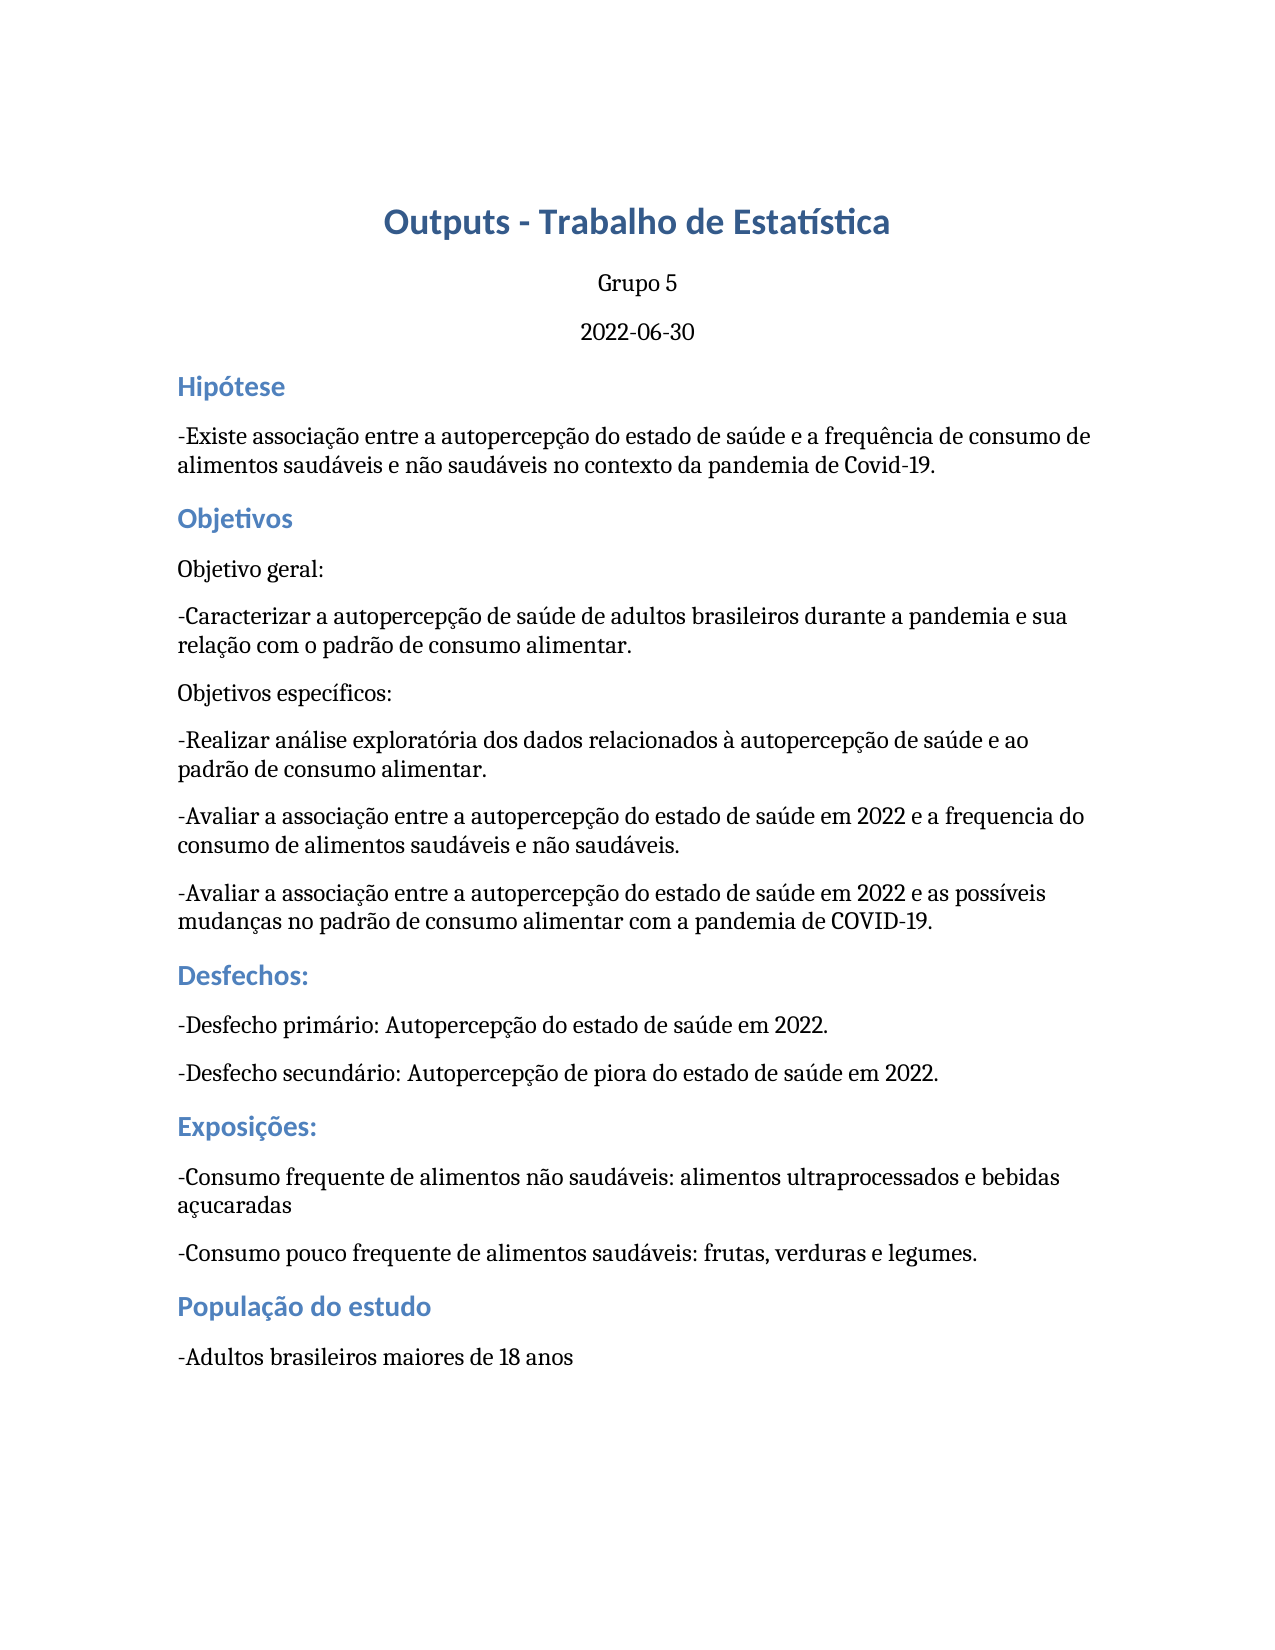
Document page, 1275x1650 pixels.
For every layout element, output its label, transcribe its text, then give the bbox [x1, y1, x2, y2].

text -Consumo pouco frequente de alimentos saudáveis: frutas, verduras e legumes. [177, 1239, 1098, 1268]
text -Adultos brasileiros maiores de 18 anos [177, 1343, 1098, 1372]
subtitle Objetivos [177, 500, 1098, 536]
subtitle Exposições: [177, 1108, 1098, 1144]
subtitle Hipótese [177, 368, 1098, 403]
text -Existe associação entre a autopercepção do estado de saúde e a frequência de consumo de alimentos saudáveis e não saudáveis no contexto da pandemia de Covid-19. [177, 422, 1098, 479]
title Outputs - Trabalho de Estatística [177, 198, 1098, 243]
text Grupo 5 [177, 268, 1098, 297]
text -Realizar análise exploratória dos dados relacionados à autopercepção de saúde e ao padrão de consumo alimentar. [177, 726, 1098, 783]
text Objetivo geral: [177, 555, 1098, 583]
text -Avaliar a associação entre a autopercepção do estado de saúde em 2022 e a frequencia do consumo de alimentos saudáveis e não saudáveis. [177, 802, 1098, 860]
subtitle População do estudo [177, 1288, 1098, 1324]
text -Avaliar a associação entre a autopercepção do estado de saúde em 2022 e as possíveis mudanças no padrão de consumo alimentar com a pandemia de COVID-19. [177, 878, 1098, 936]
text -Consumo frequente de alimentos não saudáveis: alimentos ultraprocessados e bebidas açucaradas [177, 1163, 1098, 1220]
text -Desfecho primário: Autopercepção do estado de saúde em 2022. [177, 1011, 1098, 1040]
subtitle Desfechos: [177, 957, 1098, 992]
text 2022-06-30 [177, 318, 1098, 347]
text -Desfecho secundário: Autopercepção de piora do estado de saúde em 2022. [177, 1059, 1098, 1087]
text -Caracterizar a autopercepção de saúde de adultos brasileiros durante a pandemia e sua relação com o padrão de consumo alimentar. [177, 602, 1098, 660]
text Objetivos específicos: [177, 678, 1098, 707]
